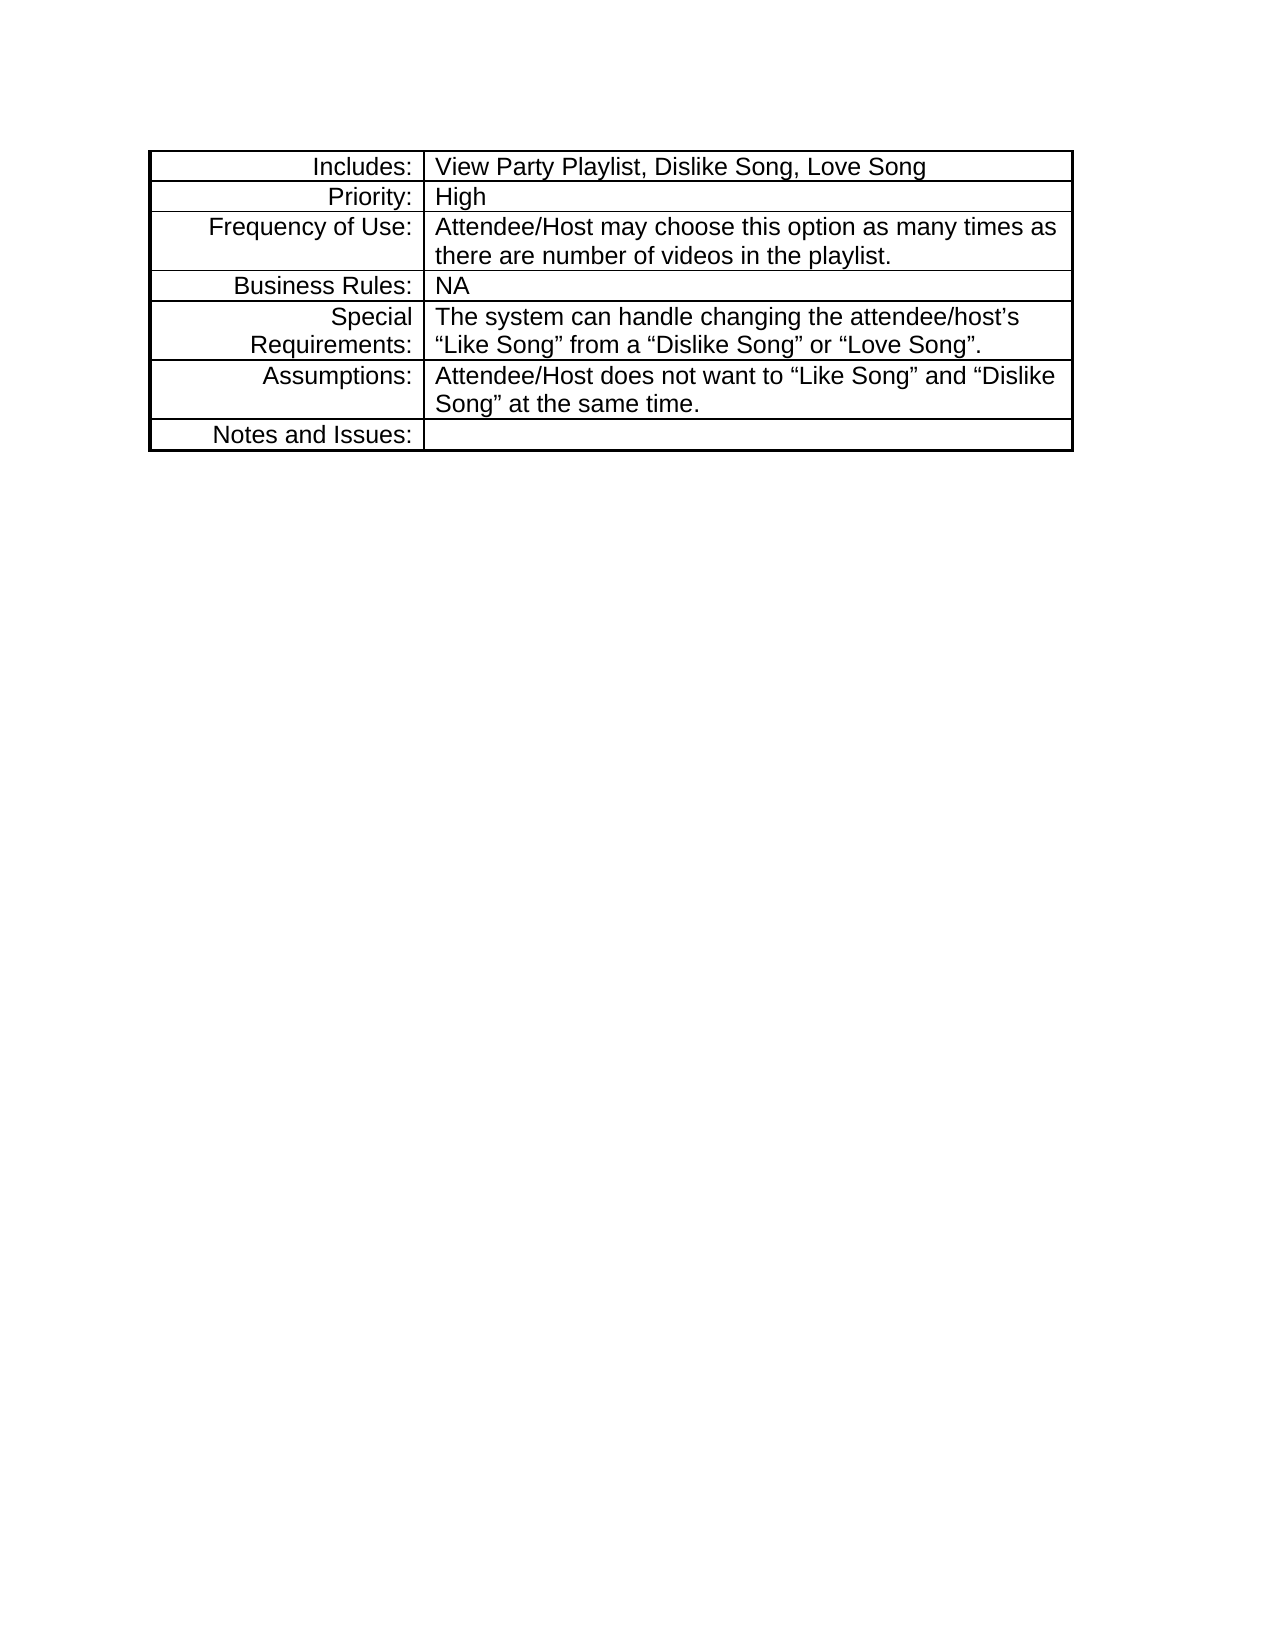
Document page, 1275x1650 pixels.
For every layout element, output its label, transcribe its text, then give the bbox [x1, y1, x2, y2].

table_cell Notes and Issues: [152, 420, 423, 448]
table_cell [425, 420, 1071, 448]
table_cell Business Rules: [152, 271, 423, 300]
table_cell Priority: [152, 182, 423, 211]
table_cell Assumptions: [152, 361, 423, 418]
table_cell Attendee/Host does not want to “Like Song” and “Dislike Song” at the same time. [425, 361, 1071, 418]
table_cell The system can handle changing the attendee/host’s “Like Song” from a “Dislike Song” or “Love Song”. [425, 302, 1071, 359]
table_cell NA [425, 271, 1071, 300]
table_cell Includes: [152, 152, 423, 180]
table_cell High [425, 182, 1071, 211]
table_cell View Party Playlist, Dislike Song, Love Song [425, 152, 1071, 180]
table_cell Special Requirements: [152, 302, 423, 359]
table_cell Frequency of Use: [152, 212, 423, 270]
table_cell Attendee/Host may choose this option as many times as there are number of videos in the playlist. [425, 212, 1071, 270]
